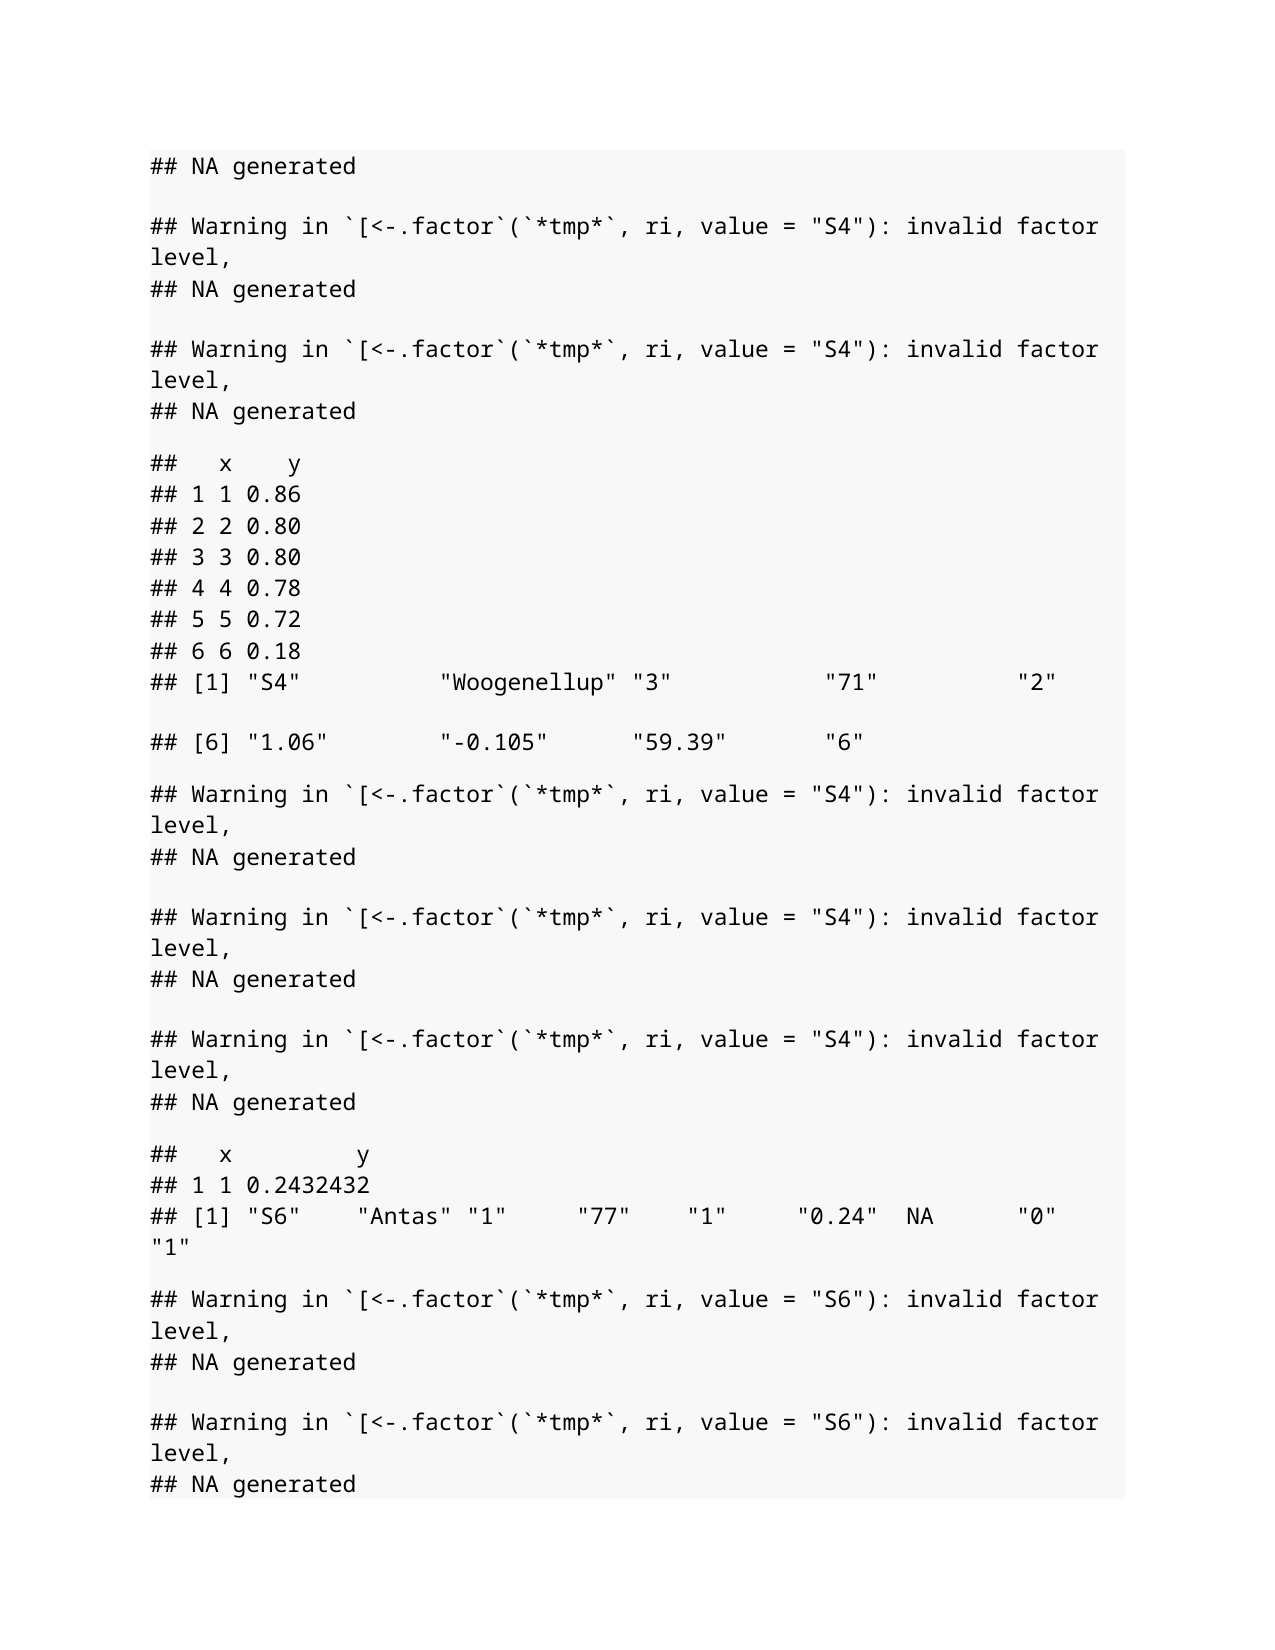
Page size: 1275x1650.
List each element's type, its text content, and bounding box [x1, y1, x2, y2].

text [150, 150, 1125, 426]
text ## x y ## 1 1 0.86 ## 2 2 0.80 ## 3 3 0.80 ## 4 4 0.78 ## 5 5 0.72 ## 6 6 0.18 ## [1] "S4" "Woogenellup" "3" "71" "2" ## [6] "1.06" "-0.105" "59.39" "6" [150, 447, 1125, 757]
text ## x y ## 1 1 0.2432432 ## [1] "S6" "Antas" "1" "77" "1" "0.24" NA "0" "1" [150, 1137, 1125, 1262]
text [150, 1283, 1125, 1499]
